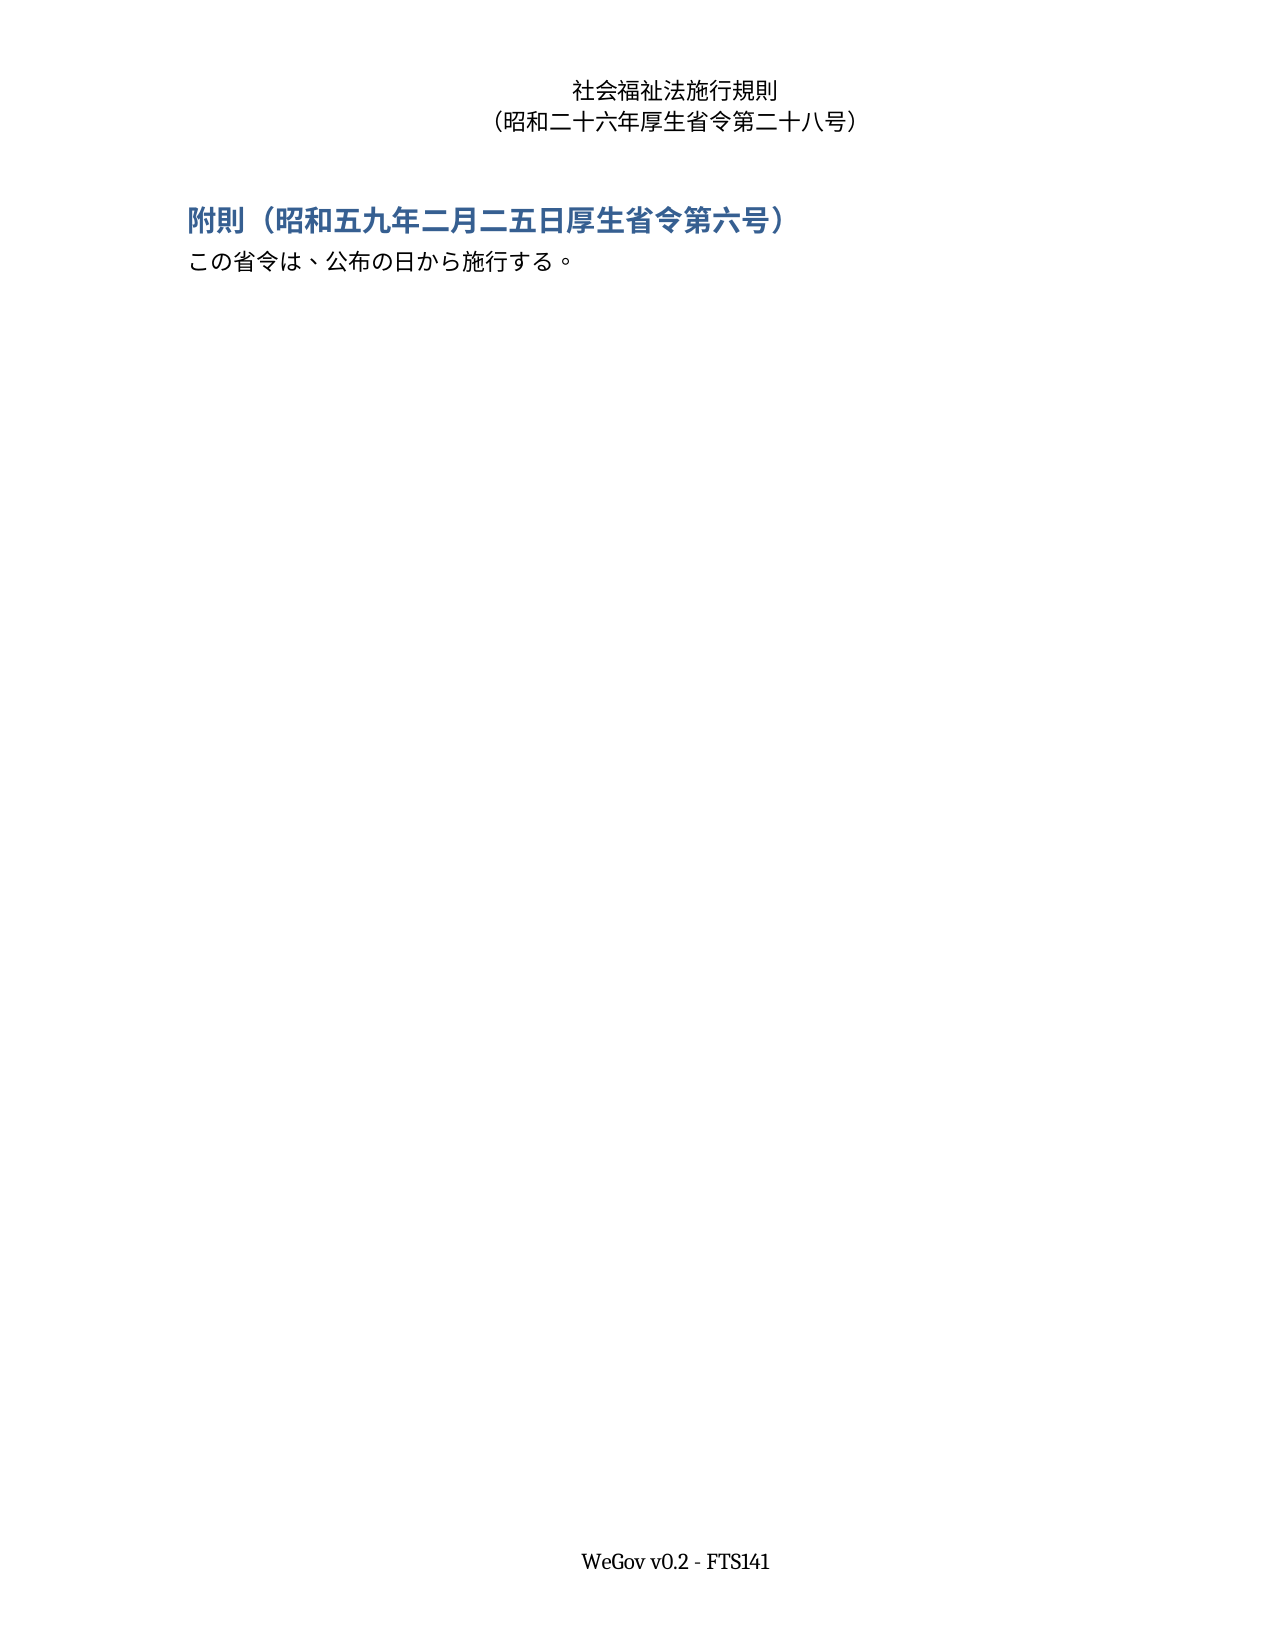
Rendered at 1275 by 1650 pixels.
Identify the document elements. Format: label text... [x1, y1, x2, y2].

subtitle 附則（昭和五九年二月二五日厚生省令第六号） [187, 200, 1087, 240]
text この省令は、公布の日から施行する。 [187, 246, 1087, 277]
